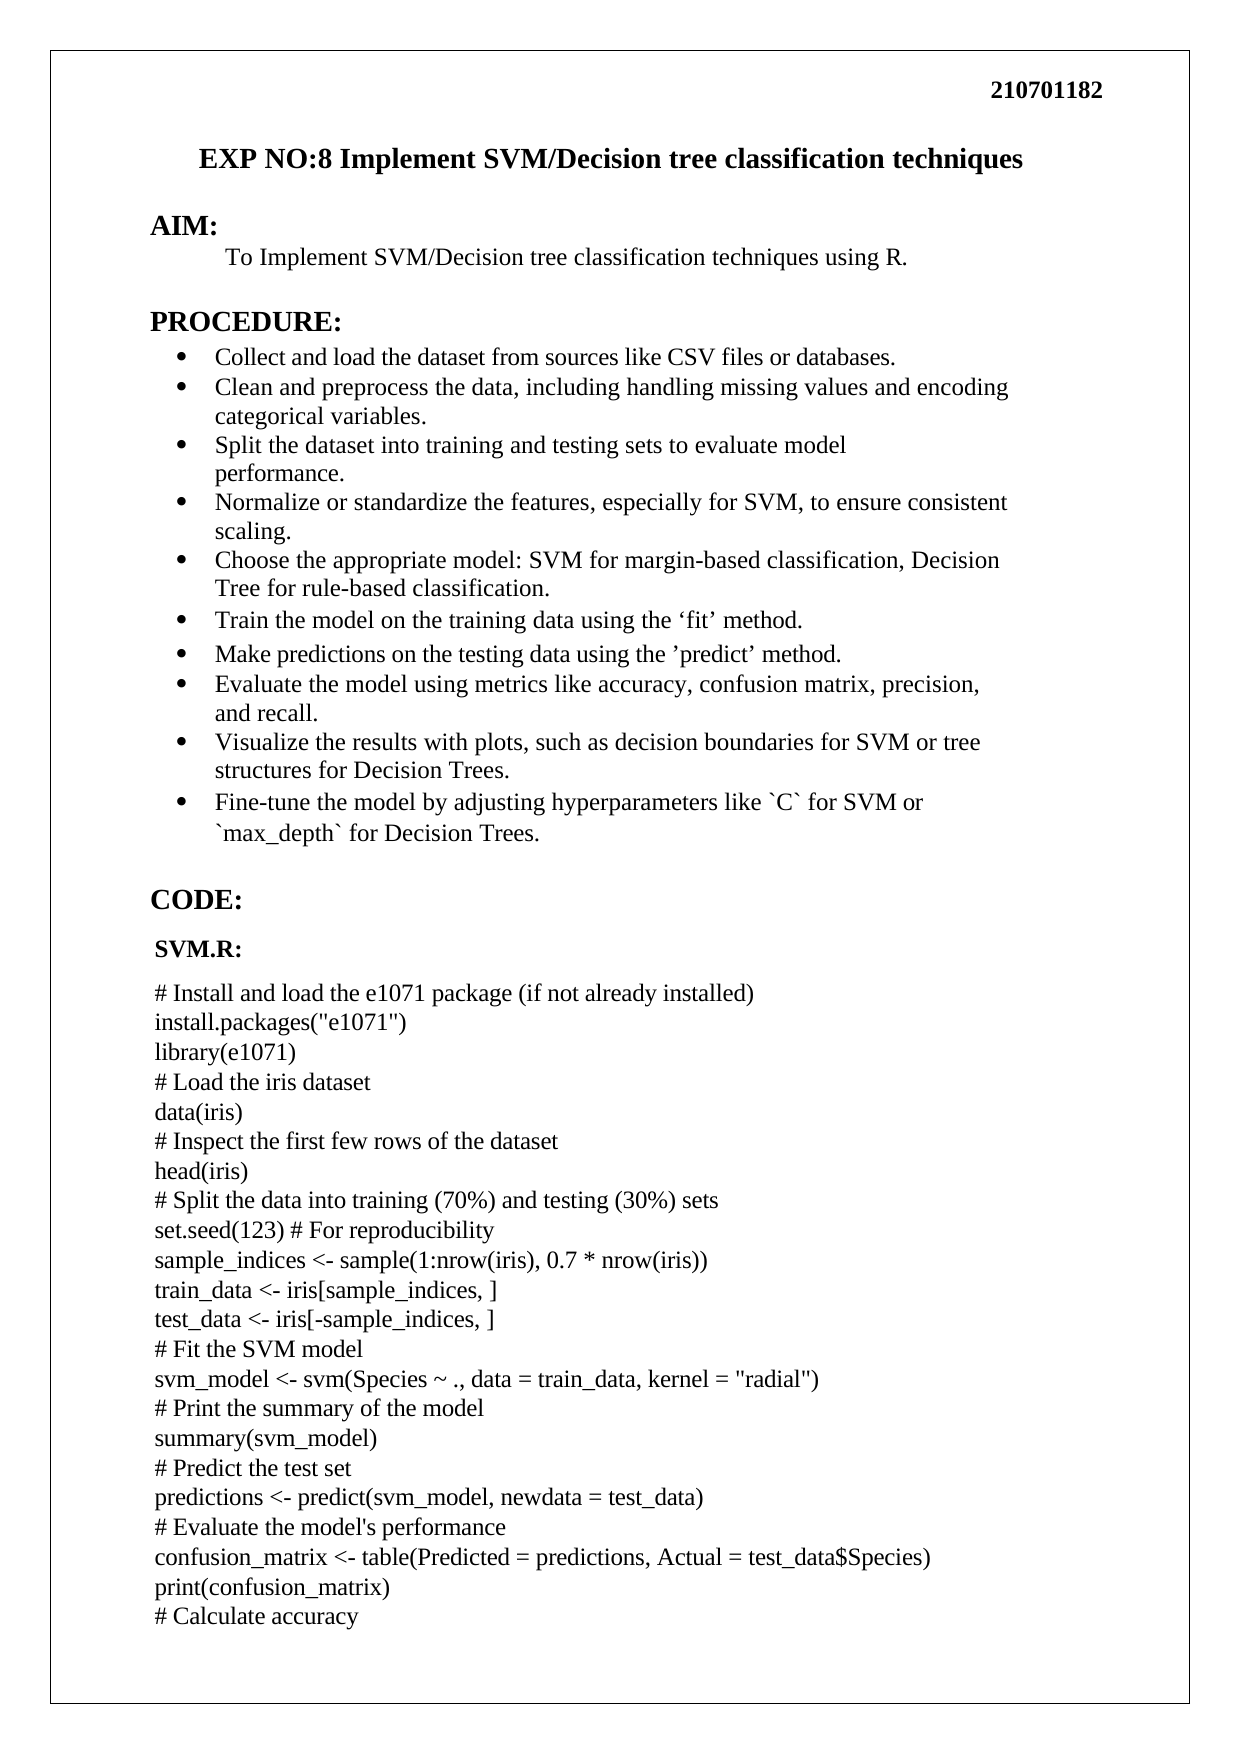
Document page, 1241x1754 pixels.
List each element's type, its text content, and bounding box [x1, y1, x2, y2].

list Make predictions on the testing data using the ’predict’ method. [177, 636, 1103, 669]
text # Split the data into training (70%) and testing (30%) sets [154, 1186, 1103, 1214]
text # Inspect the first few rows of the dataset [154, 1126, 1103, 1155]
list Evaluate the model using metrics like accuracy, confusion matrix, precision, and recall. [177, 669, 994, 727]
text # Calculate accuracy [154, 1601, 1103, 1630]
text svm_model <- svm(Species ~ ., data = train_data, kernel = "radial") [154, 1364, 1103, 1392]
list Clean and preprocess the data, including handling missing values and encoding categorical variables. [177, 372, 1037, 430]
text test_data <- iris[-sample_indices, ] [154, 1304, 1103, 1333]
text predictions <- predict(svm_model, newdata = test_data) [154, 1482, 1103, 1511]
list Train the model on the training data using the ‘fit’ method. [177, 602, 1103, 636]
text `max_depth` for Decision Trees. [214, 818, 1103, 846]
list Fine-tune the model by adjusting hyperparameters like `C` for SVM or [177, 784, 1103, 818]
text summary(svm_model) [154, 1423, 1103, 1452]
text AIM: [150, 209, 1103, 242]
text data(iris) [154, 1097, 1103, 1125]
list Normalize or standardize the features, especially for SVM, to ensure consistent scaling. [177, 487, 1027, 545]
text sample_indices <- sample(1:nrow(iris), 0.7 * nrow(iris)) [154, 1245, 1103, 1274]
text confusion_matrix <- table(Predicted = predictions, Actual = test_data$Species) [154, 1542, 1103, 1571]
text print(confusion_matrix) [154, 1572, 1103, 1600]
list Split the dataset into training and testing sets to evaluate model performance. [177, 430, 963, 487]
text train_data <- iris[sample_indices, ] [154, 1275, 1103, 1303]
text install.packages("e1071") [154, 1007, 1103, 1036]
text # Install and load the e1071 package (if not already installed) [154, 978, 1103, 1007]
list Choose the appropriate model: SVM for margin-based classification, Decision Tree for rule-based classification. [177, 545, 1030, 602]
text # Predict the test set [154, 1453, 1103, 1482]
text # Load the iris dataset [154, 1067, 1103, 1096]
subtitle EXP NO:8 Implement SVM/Decision tree classification techniques [199, 142, 1099, 175]
text head(iris) [154, 1156, 1103, 1185]
text set.seed(123) # For reproducibility [154, 1215, 1103, 1244]
text # Print the summary of the model [154, 1393, 1103, 1422]
text To Implement SVM/Decision tree classification techniques using R. [225, 242, 1103, 271]
text SVM.R: [154, 934, 1103, 962]
subtitle CODE: [150, 882, 1103, 916]
text # Fit the SVM model [154, 1334, 1103, 1363]
subtitle PROCEDURE: [150, 305, 1103, 339]
text # Evaluate the model's performance [154, 1512, 1103, 1541]
list Visualize the results with plots, such as decision boundaries for SVM or tree structures for Decision Trees. [177, 727, 1035, 784]
text library(e1071) [154, 1037, 1103, 1066]
list Collect and load the dataset from sources like CSV files or databases. [177, 339, 1103, 372]
